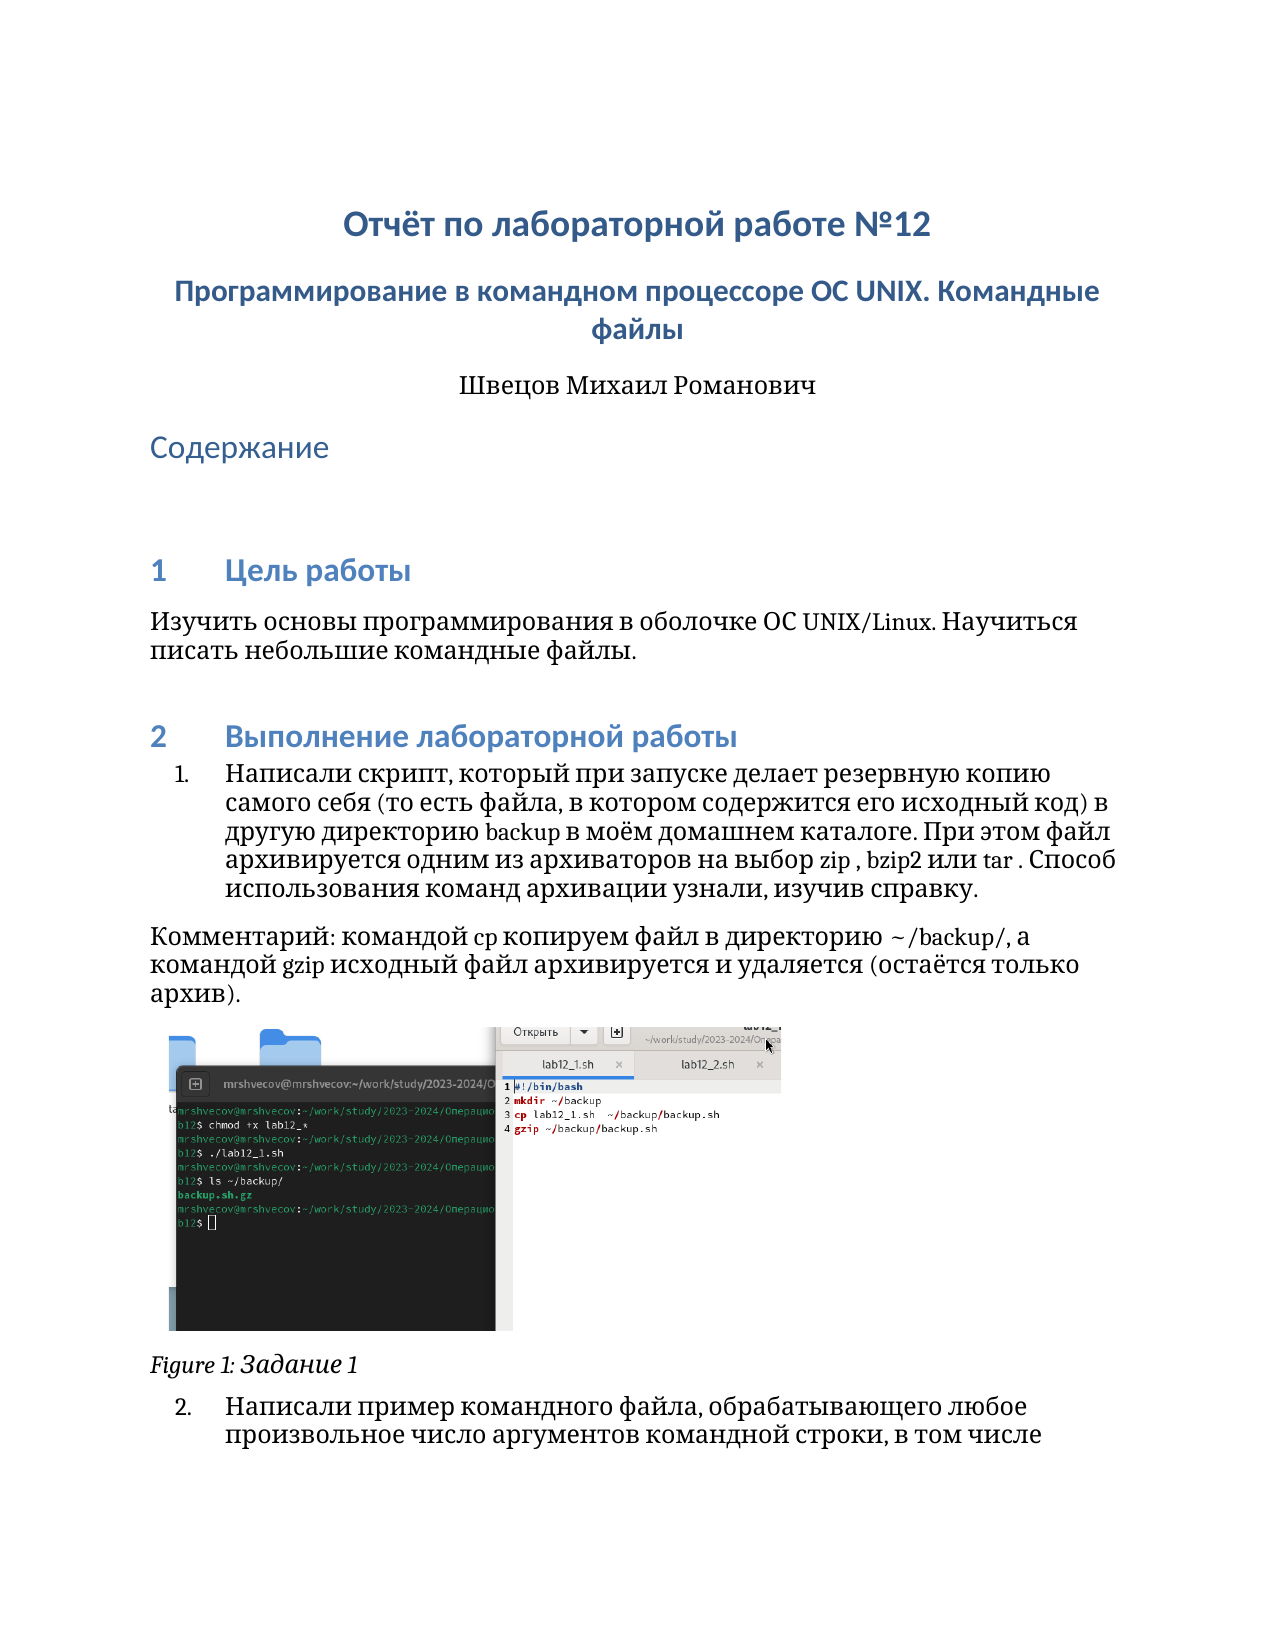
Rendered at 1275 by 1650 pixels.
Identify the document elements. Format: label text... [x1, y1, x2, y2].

text Figure 1: Задание 1 [150, 1351, 1125, 1380]
list Написали скрипт, который при запуске делает резервную копию самого себя (то есть файла, в котором содержится его исходный код) в другую директорию backup в моём домашнем каталоге. При этом файл архивируется одним из архиваторов на выбор zip , bzip2 или tar . Способ использования команд архивации узнали, изучив справку. [175, 760, 1125, 904]
subtitle 1 Цель работы [150, 548, 1125, 589]
text Комментарий: командой cp копируем файл в директорию ~/backup/, а командой gzip исходный файл архивируется и удаляется (остаётся только архив). [150, 922, 1125, 1009]
picture [168, 1027, 782, 1331]
subtitle Программирование в командном процессоре ОС UNIX. Командные файлы [150, 271, 1125, 347]
text Швецов Михаил Романович [150, 372, 1125, 401]
subtitle 2 Выполнение лабораторной работы [150, 716, 1125, 756]
title Отчёт по лабораторной работе №12 [150, 200, 1125, 246]
text Изучить основы программирования в оболочке ОС UNIX/Linux. Научиться писать небольшие командные файлы. [150, 608, 1125, 666]
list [175, 1393, 1125, 1450]
